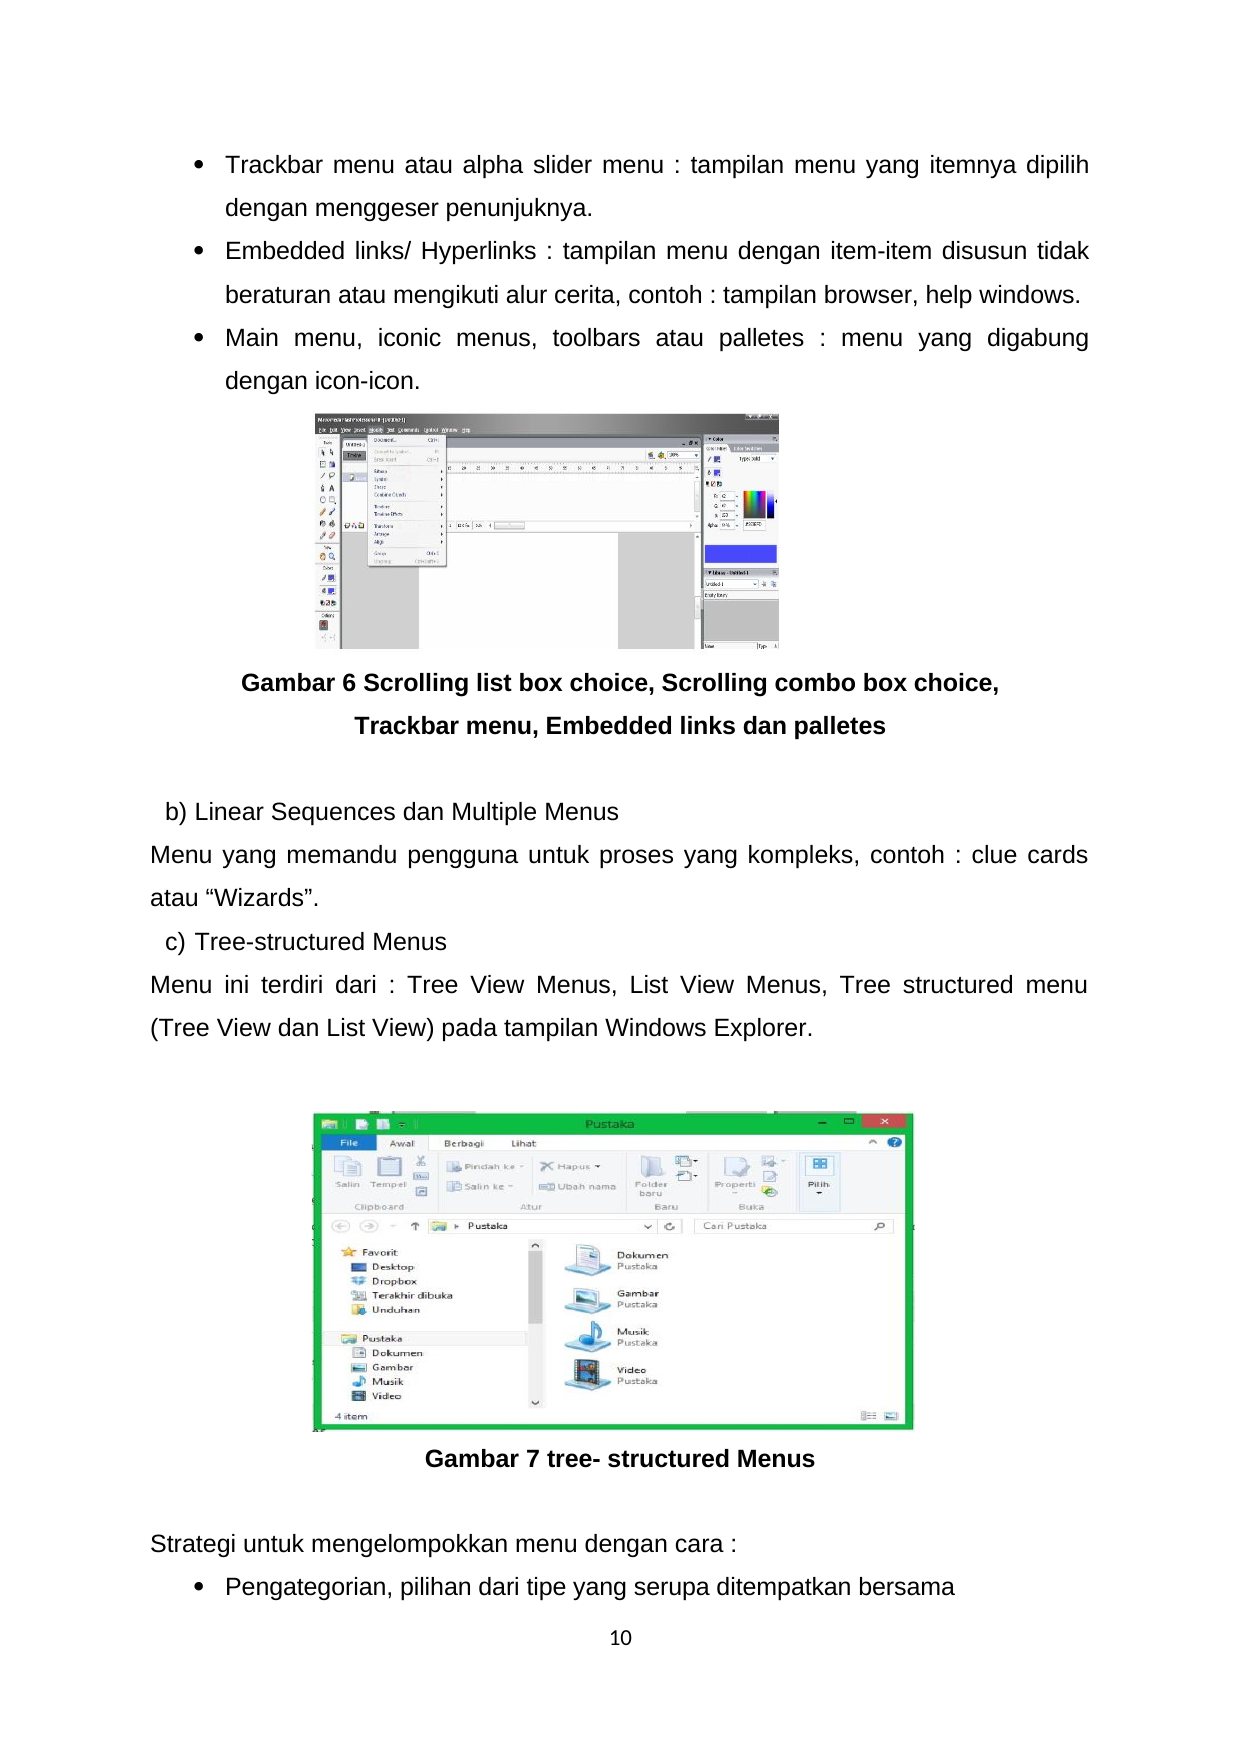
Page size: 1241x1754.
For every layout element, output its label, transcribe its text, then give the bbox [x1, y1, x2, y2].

list Embedded links/ Hyperlinks : tampilan menu dengan item-item disusun tidak beraturan atau mengikuti alur cerita, contoh : tampilan browser, help windows. [194, 236, 1090, 308]
list Trackbar menu, Embedded links dan palletes [150, 711, 1090, 740]
list Trackbar menu atau alpha slider menu : tampilan menu yang itemnya dipilih dengan menggeser penunjuknya. [194, 150, 1090, 222]
list Linear Sequences dan Multiple Menus [165, 797, 1090, 826]
picture [311, 409, 779, 657]
list Strategi untuk mengelompokkan menu dengan cara : [150, 1529, 1090, 1558]
list Tree-structured Menus [165, 927, 1090, 955]
list Main menu, iconic menus, toolbars atau palletes : menu yang digabung dengan icon-icon. [194, 323, 1090, 395]
list Menu yang memandu pengguna untuk proses yang kompleks, contoh : clue cards atau “Wizards”. [150, 840, 1090, 912]
list Gambar 7 tree- structured Menus [150, 1444, 1090, 1473]
picture [311, 1111, 915, 1432]
list Pengategorian, pilihan dari tipe yang serupa ditempatkan bersama [194, 1572, 1090, 1601]
list Gambar 6 Scrolling list box choice, Scrolling combo box choice, [150, 668, 1090, 697]
list Menu ini terdiri dari : Tree View Menus, List View Menus, Tree structured menu (Tree View dan List View) pada tampilan Windows Explorer. [150, 970, 1090, 1042]
